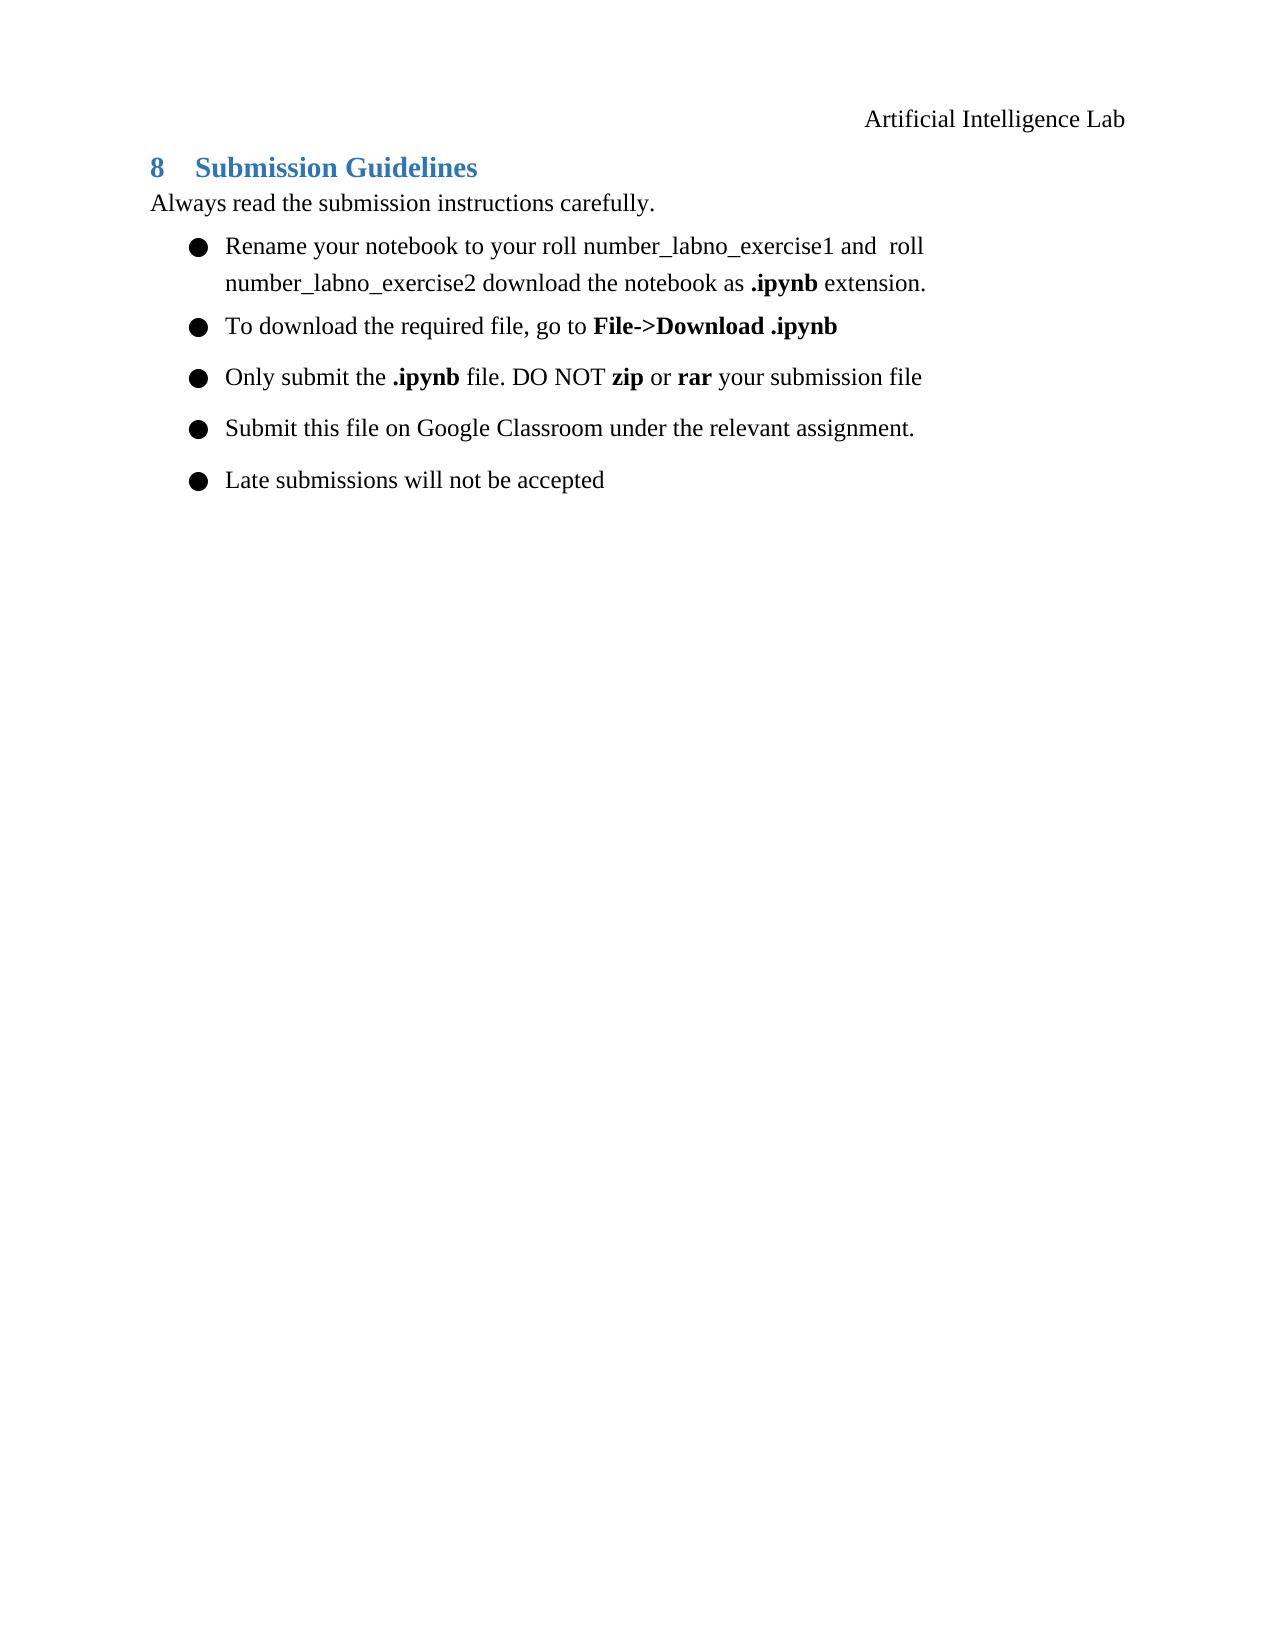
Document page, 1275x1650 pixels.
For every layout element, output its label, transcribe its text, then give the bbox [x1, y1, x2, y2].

text Always read the submission instructions carefully. [150, 188, 1125, 217]
subtitle Submission Guidelines [150, 150, 1125, 183]
list Submit this file on Google Classroom under the relevant assignment. [187, 400, 1125, 451]
list Rename your notebook to your roll number_labno_exercise1 and roll number_labno_exercise2 download the notebook as .ipynb extension. [187, 217, 1125, 297]
list Late submissions will not be accepted [187, 451, 1125, 502]
list Only submit the .ipynb file. DO NOT zip or rar your submission file [187, 348, 1125, 400]
list To download the required file, go to File->Download .ipynb [187, 297, 1125, 348]
